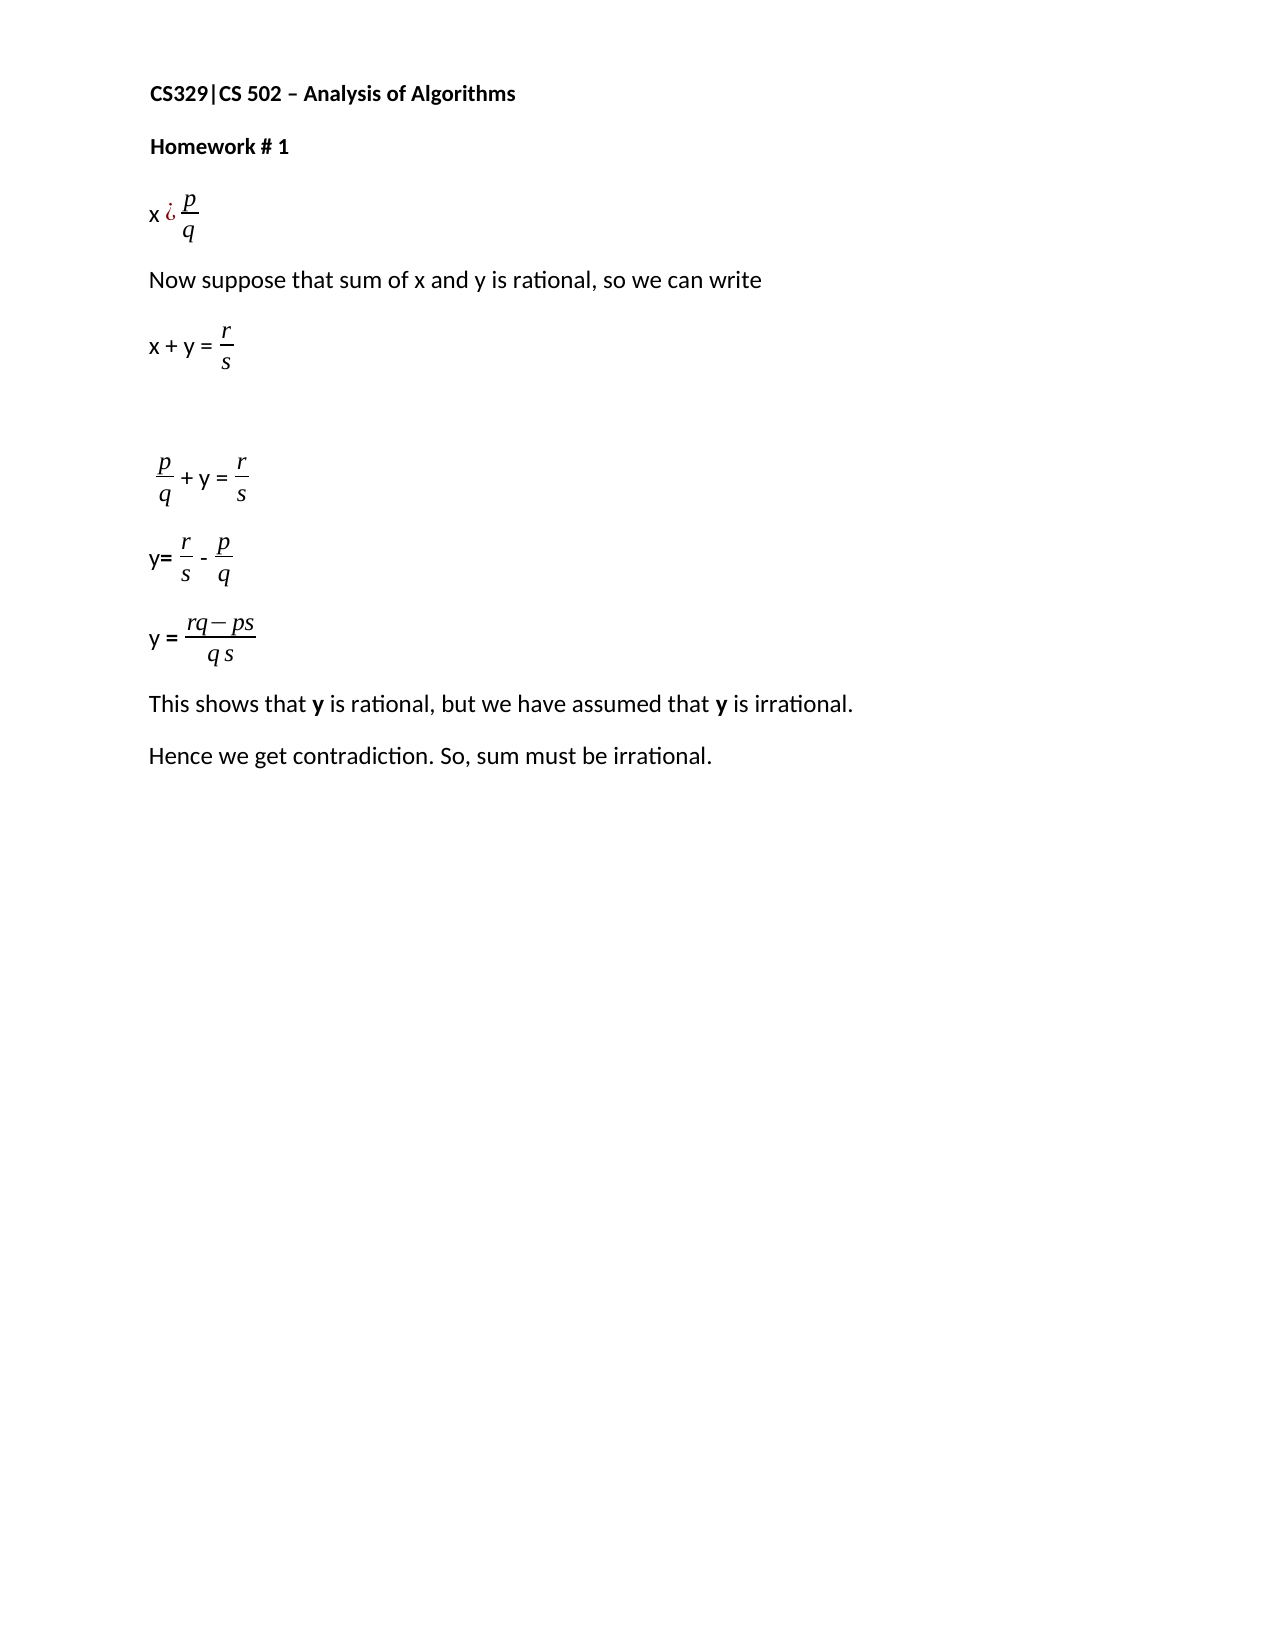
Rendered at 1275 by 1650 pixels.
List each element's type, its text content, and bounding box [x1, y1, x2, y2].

text This shows that y is rational, but we have assumed that y is irrational. [149, 688, 923, 719]
text y = [149, 608, 923, 667]
text + y = [149, 448, 923, 507]
text x [149, 184, 923, 243]
text y= - [149, 528, 923, 587]
text x + y = [149, 316, 923, 375]
text Now suppose that sum of x and y is rational, so we can write [149, 264, 923, 295]
text Hence we get contradiction. So, sum must be irrational. [149, 740, 923, 770]
